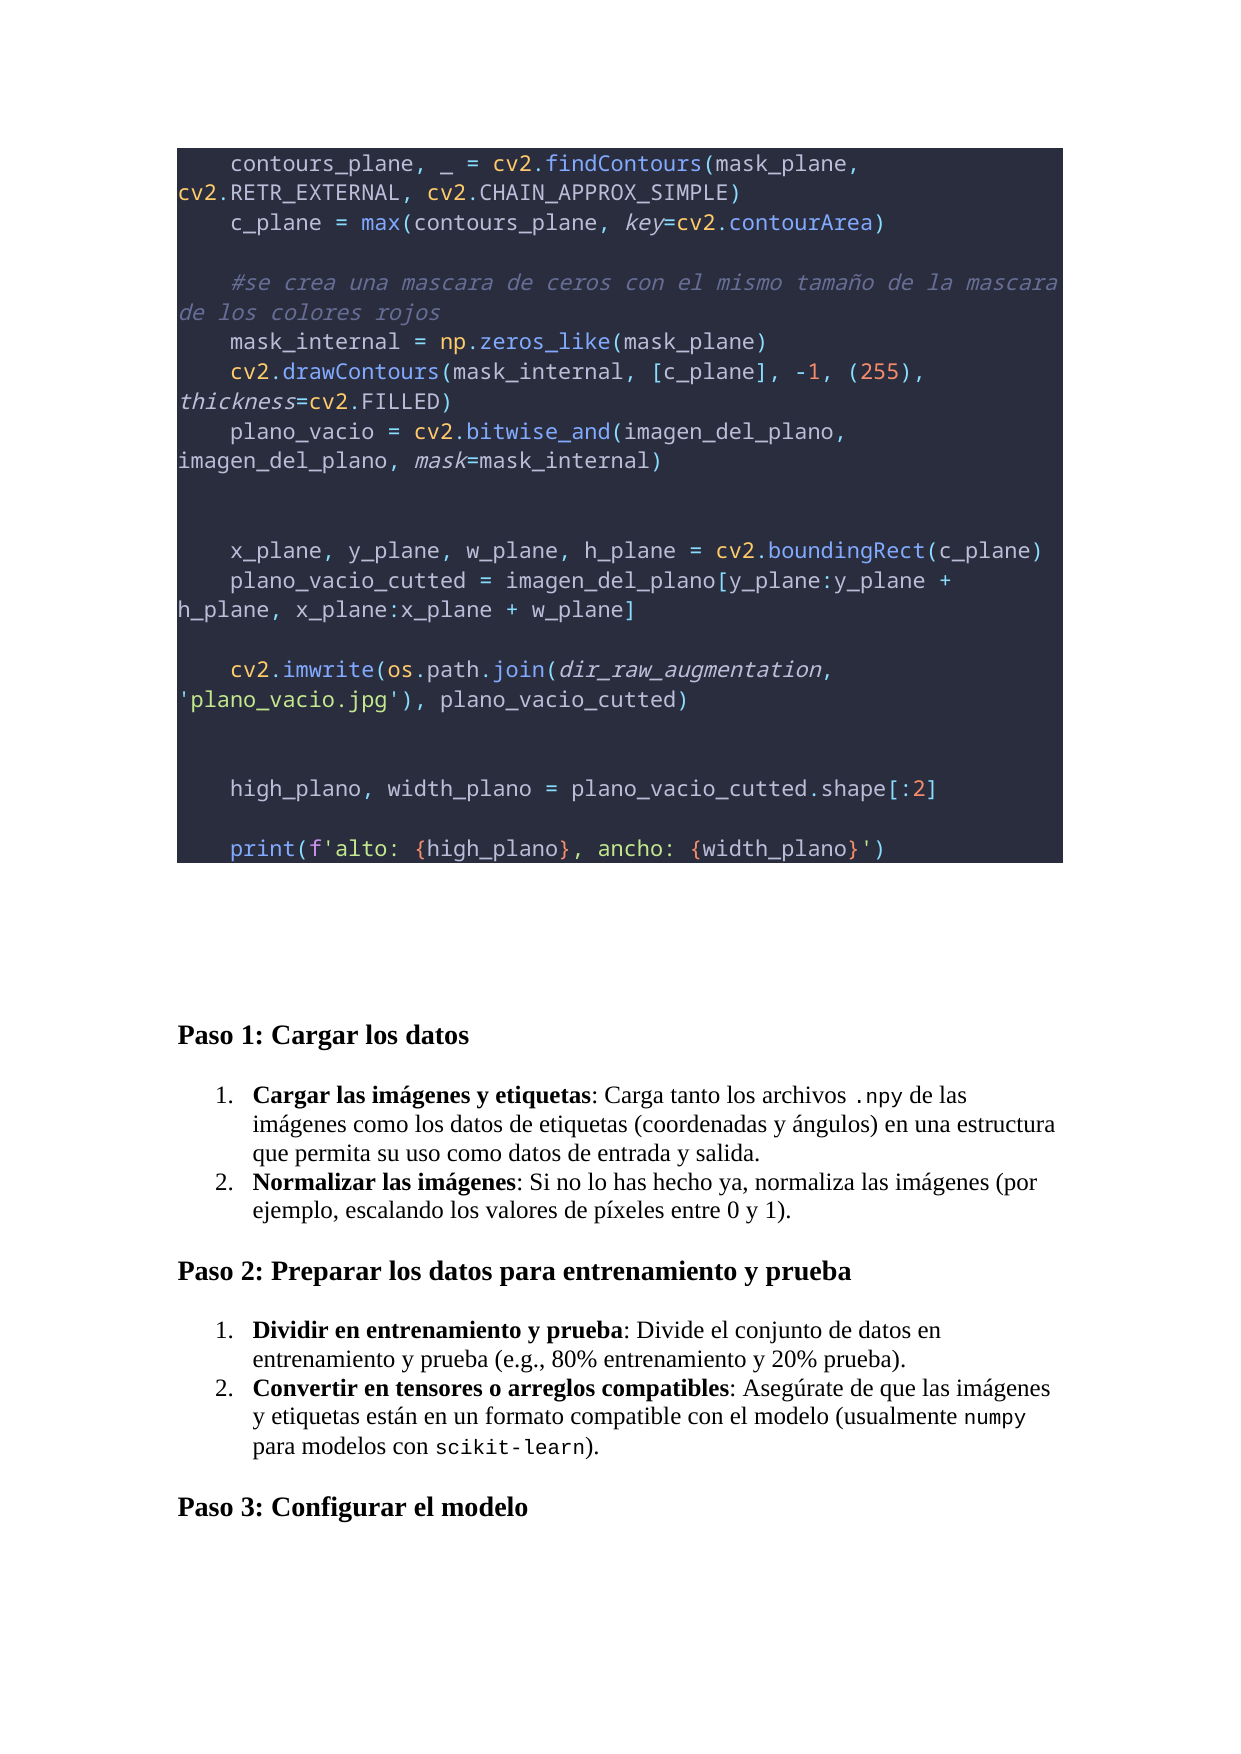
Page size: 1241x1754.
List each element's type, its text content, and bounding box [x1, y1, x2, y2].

list Convertir en tensores o arreglos compatibles: Asegúrate de que las imágenes y etiquetas están en un formato compatible con el modelo (usualmente numpy para modelos con scikit-learn). [215, 1373, 1063, 1461]
text plano_vacio = cv2.bitwise_and(imagen_del_plano, imagen_del_plano, mask=mask_internal) [177, 416, 1063, 475]
text high_plano, width_plano = plano_vacio_cutted.shape[:2] [177, 773, 1063, 803]
text cv2.imwrite(os.path.join(dir_raw_augmentation, 'plano_vacio.jpg'), plano_vacio_cutted) [177, 654, 1063, 714]
text c_plane = max(contours_plane, key=cv2.contourArea) [177, 207, 1063, 237]
text Paso 3: Configurar el modelo [177, 1490, 1063, 1522]
text contours_plane, _ = cv2.findContours(mask_plane, cv2.RETR_EXTERNAL, cv2.CHAIN_APPROX_SIMPLE) [177, 148, 1063, 207]
text mask_internal = np.zeros_like(mask_plane) [177, 326, 1063, 356]
text #se crea una mascara de ceros con el mismo tamaño de la mascara de los colores rojos [177, 267, 1063, 326]
text Paso 1: Cargar los datos [177, 1018, 1063, 1051]
list Cargar las imágenes y etiquetas: Carga tanto los archivos .npy de las imágenes como los datos de etiquetas (coordenadas y ángulos) en una estructura que permita su uso como datos de entrada y salida. [215, 1080, 1063, 1167]
text cv2.drawContours(mask_internal, [c_plane], -1, (255), thickness=cv2.FILLED) [177, 356, 1063, 416]
text print(f'alto: {high_plano}, ancho: {width_plano}') [177, 833, 1063, 863]
text x_plane, y_plane, w_plane, h_plane = cv2.boundingRect(c_plane) [177, 535, 1063, 565]
text Paso 2: Preparar los datos para entrenamiento y prueba [177, 1253, 1063, 1286]
text plano_vacio_cutted = imagen_del_plano[y_plane:y_plane + h_plane, x_plane:x_plane + w_plane] [177, 565, 1063, 624]
list Normalizar las imágenes: Si no lo has hecho ya, normaliza las imágenes (por ejemplo, escalando los valores de píxeles entre 0 y 1). [215, 1167, 1063, 1224]
list Dividir en entrenamiento y prueba: Divide el conjunto de datos en entrenamiento y prueba (e.g., 80% entrenamiento y 20% prueba). [215, 1315, 1063, 1373]
